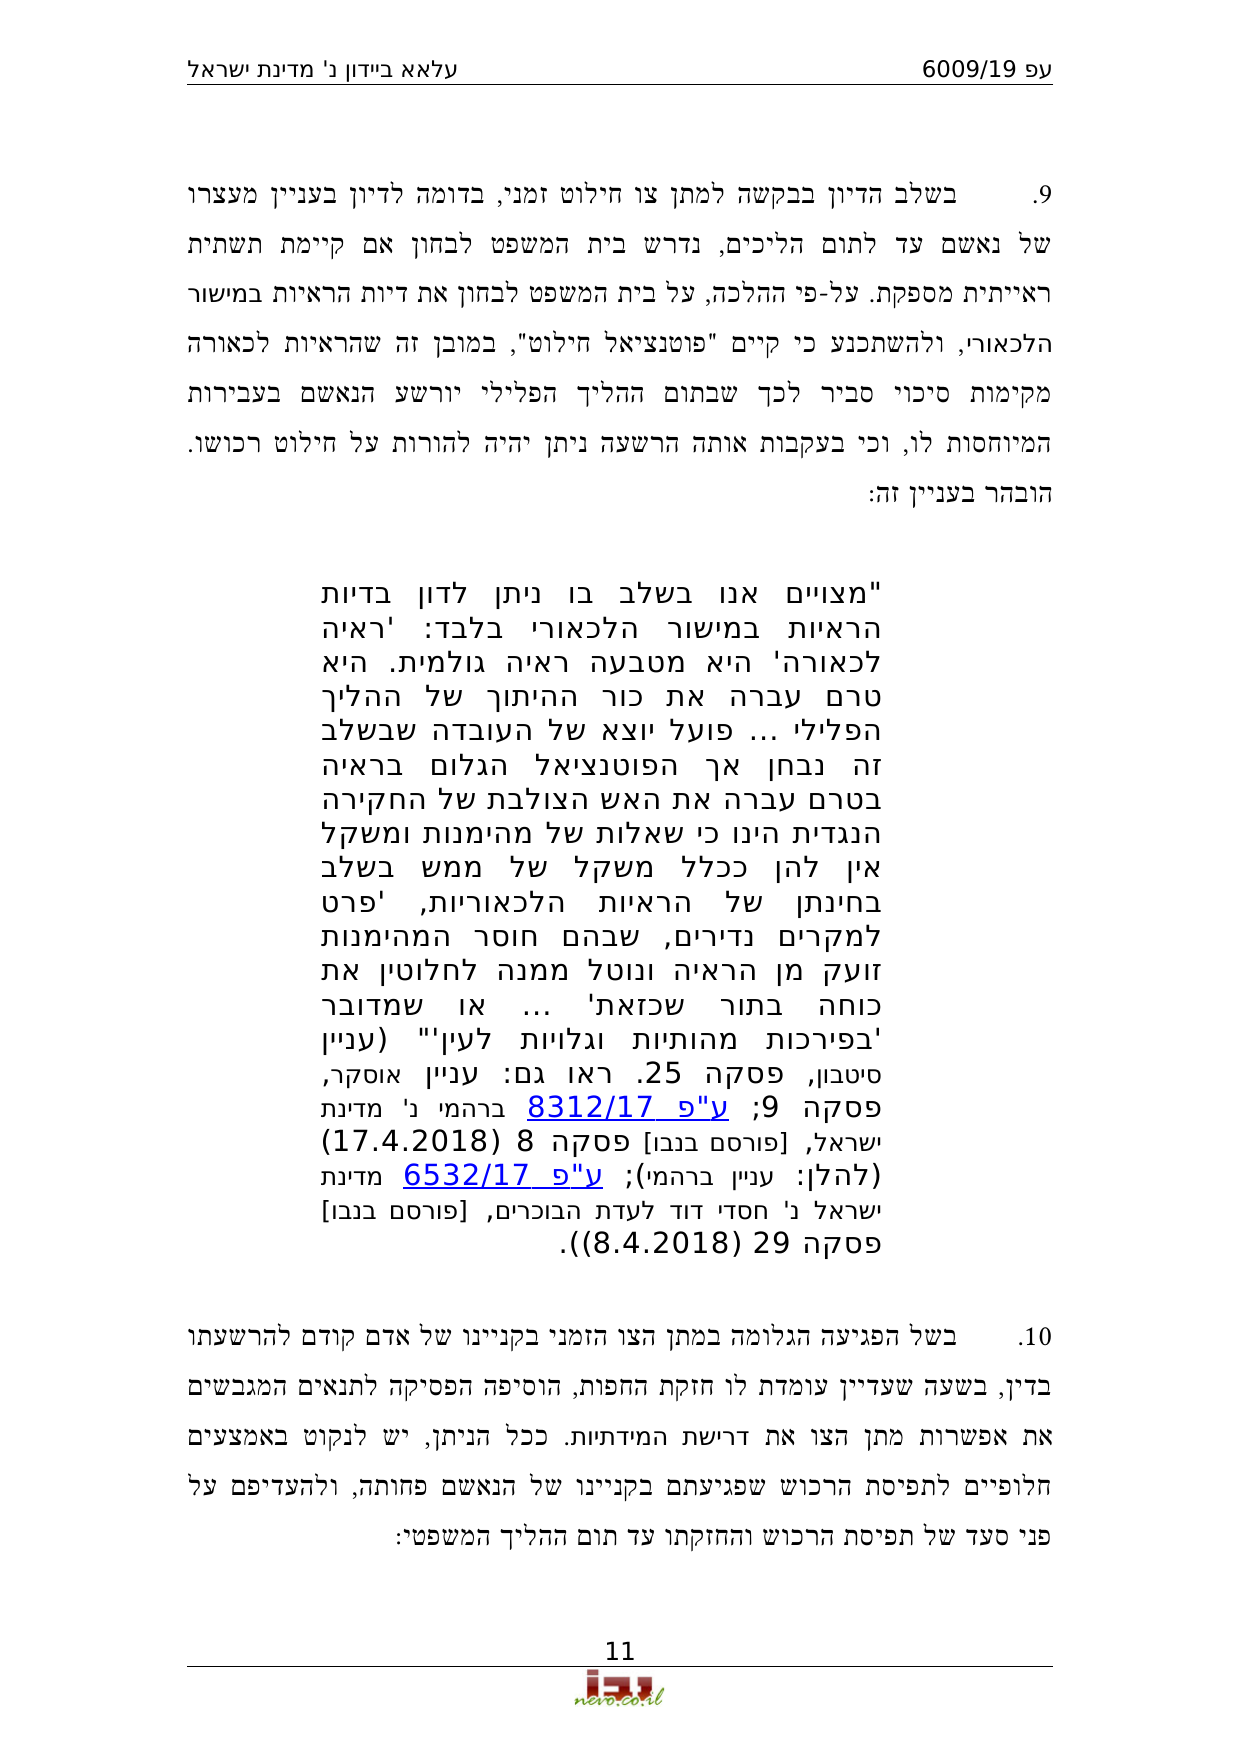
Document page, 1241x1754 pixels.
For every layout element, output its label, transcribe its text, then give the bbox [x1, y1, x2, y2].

list בשל הפגיעה הגלומה במתן הצו הזמני בקניינו של אדם קודם להרשעתו בדין, בשעה שעדיין עומדת לו חזקת החפות, הוסיפה הפסיקה לתנאים המגבשים את אפשרות מתן הצו את דרישת המידתיות. ככל הניתן, יש לנקוט באמצעים חלופיים לתפיסת הרכוש שפגיעתם בקניינו של הנאשם פחותה, ולהעדיפם על פני סעד של תפיסת הרכוש והחזקתו עד תום ההליך המשפטי: [187, 1320, 1053, 1552]
list בשלב הדיון בבקשה למתן צו חילוט זמני, בדומה לדיון בעניין מעצרו של נאשם עד לתום הליכים, נדרש בית המשפט לבחון אם קיימת תשתית ראייתית מספקת. על-פי ההלכה, על בית המשפט לבחון את דיות הראיות במישור הלכאורי, ולהשתכנע כי קיים "פוטנציאל חילוט", במובן זה שהראיות לכאורה מקימות סיכוי סביר לכך שבתום ההליך הפלילי יורשע הנאשם בעבירות המיוחסות לו, וכי בעקבות אותה הרשעה ניתן יהיה להורות על חילוט רכושו. הובהר בעניין זה: [187, 177, 1053, 509]
text "מצויים אנו בשלב בו ניתן לדון בדיות הראיות במישור הלכאורי בלבד: 'ראיה לכאורה' היא מטבעה ראיה גולמית. היא טרם עברה את כור ההיתוך של ההליך הפלילי ... פועל יוצא של העובדה שבשלב זה נבחן אך הפוטנציאל הגלום בראיה בטרם עברה את האש הצולבת של החקירה הנגדית הינו כי שאלות של מהימנות ומשקל אין להן ככלל משקל של ממש בשלב בחינתן של הראיות הלכאוריות, 'פרט למקרים נדירים, שבהם חוסר המהימנות זועק מן הראיה ונוטל ממנה לחלוטין את כוחה בתור שכזאת' ... או שמדובר 'בפירכות מהותיות וגלויות לעין'" (עניין סיטבון, פסקה 25. ראו גם: עניין אוסקר, פסקה 9; ע"פ 8312/17 ‏ברהמי נ' מדינת ישראל, [פורסם בנבו] פסקה 8 (17.4.2018) (להלן: עניין ברהמי); ע"פ 6532/17 ‏מדינת ישראל נ' חסדי דוד לעדת הבוכרים, [פורסם בנבו] פסקה 29 (8.4.2018)). [321, 576, 882, 1260]
picture [574, 1669, 666, 1707]
